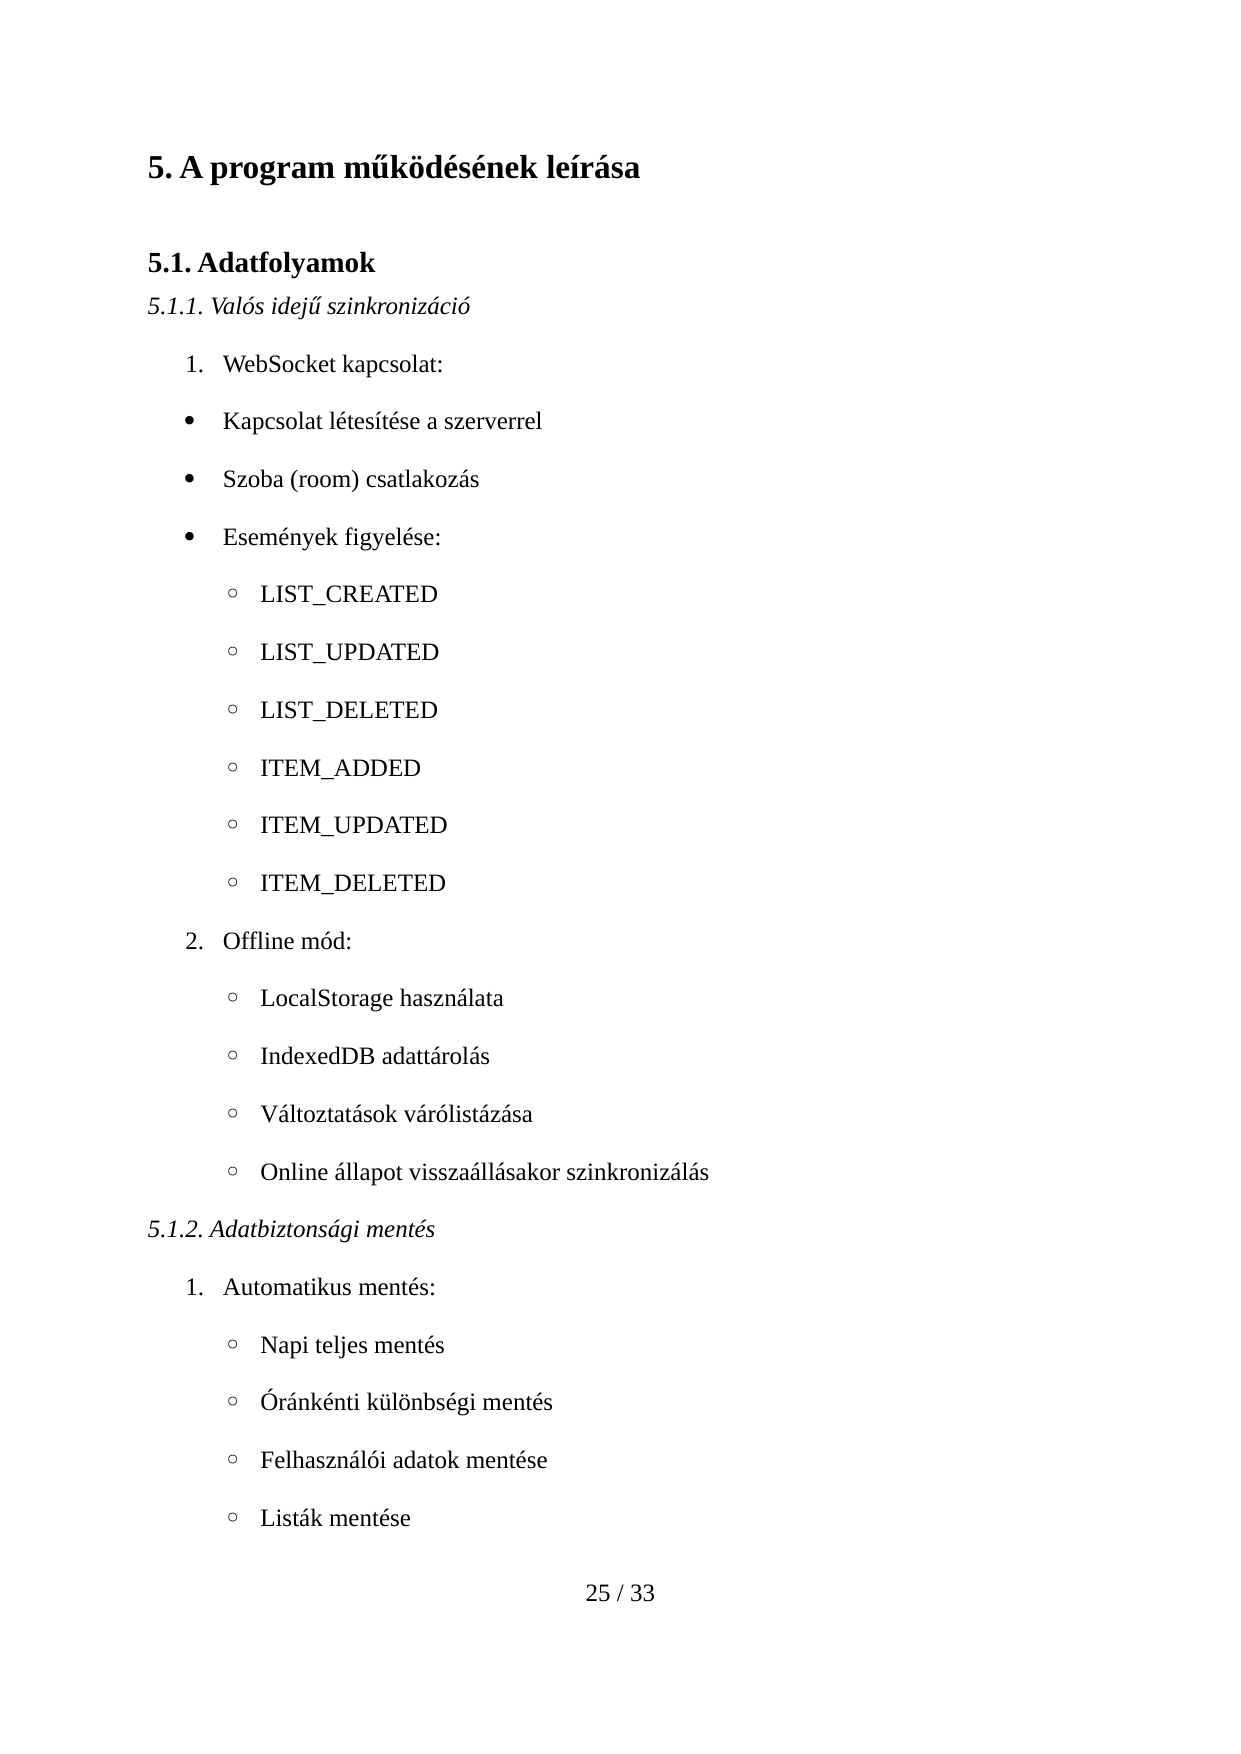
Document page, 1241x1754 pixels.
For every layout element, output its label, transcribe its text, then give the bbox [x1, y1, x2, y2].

list LIST_UPDATED [223, 637, 1093, 666]
list ITEM_DELETED [223, 868, 1093, 897]
list Listák mentése [223, 1503, 1093, 1532]
list ITEM_UPDATED [223, 810, 1093, 839]
list Óránkénti különbségi mentés [223, 1387, 1093, 1416]
list WebSocket kapcsolat: [185, 349, 1093, 377]
subtitle 5. A program működésének leírása [148, 148, 1093, 186]
list LIST_CREATED [223, 579, 1093, 608]
list LIST_DELETED [223, 695, 1093, 724]
list Offline mód: [185, 926, 1093, 954]
list Változtatások várólistázása [223, 1099, 1093, 1128]
list LocalStorage használata [223, 983, 1093, 1012]
list Napi teljes mentés [223, 1330, 1093, 1358]
list Felhasználói adatok mentése [223, 1445, 1093, 1474]
list Automatikus mentés: [185, 1272, 1093, 1301]
list ITEM_ADDED [223, 753, 1093, 781]
list Kapcsolat létesítése a szerverrel [185, 406, 1093, 435]
list Online állapot visszaállásakor szinkronizálás [223, 1157, 1093, 1185]
text 5.1.2. Adatbiztonsági mentés [148, 1214, 1093, 1243]
list Események figyelése: [185, 522, 1093, 551]
list IndexedDB adattárolás [223, 1041, 1093, 1070]
text 5.1.1. Valós idejű szinkronizáció [148, 291, 1093, 320]
list Szoba (room) csatlakozás [185, 464, 1093, 493]
subtitle 5.1. Adatfolyamok [148, 245, 1093, 278]
